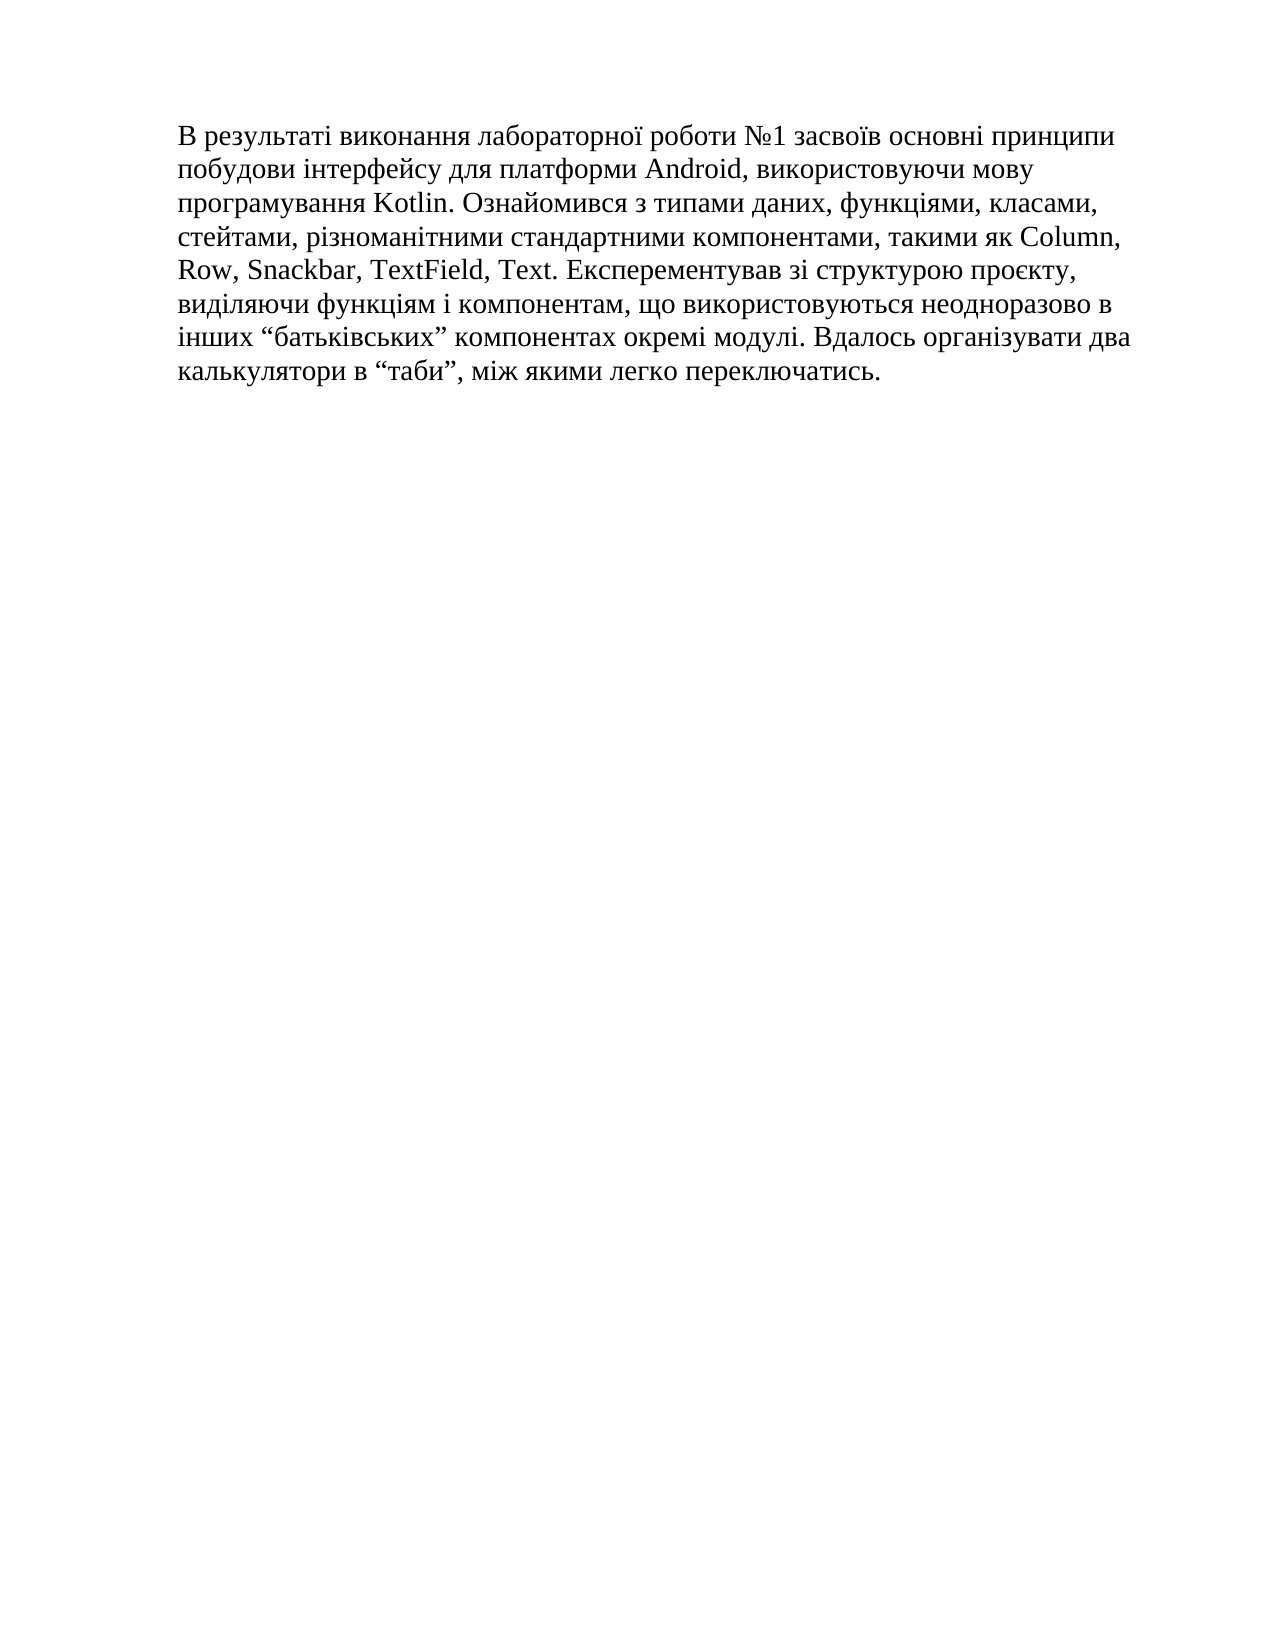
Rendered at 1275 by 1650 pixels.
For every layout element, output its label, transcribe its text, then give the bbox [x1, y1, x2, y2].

text В результаті виконання лабораторної роботи №1 засвоїв основні принципи побудови інтерфейсу для платформи Android, використовуючи мову програмування Kotlin. Ознайомився з типами даних, функціями, класами, стейтами, різноманітними стандартними компонентами, такими як Column, Row, Snackbar, TextField, Text. Експерементував зі структурою проєкту, виділяючи функціям і компонентам, що використовуються неодноразово в інших “батьківських” компонентах окремі модулі. Вдалось організувати два калькулятори в “таби”, між якими легко переключатись. [177, 118, 1186, 386]
